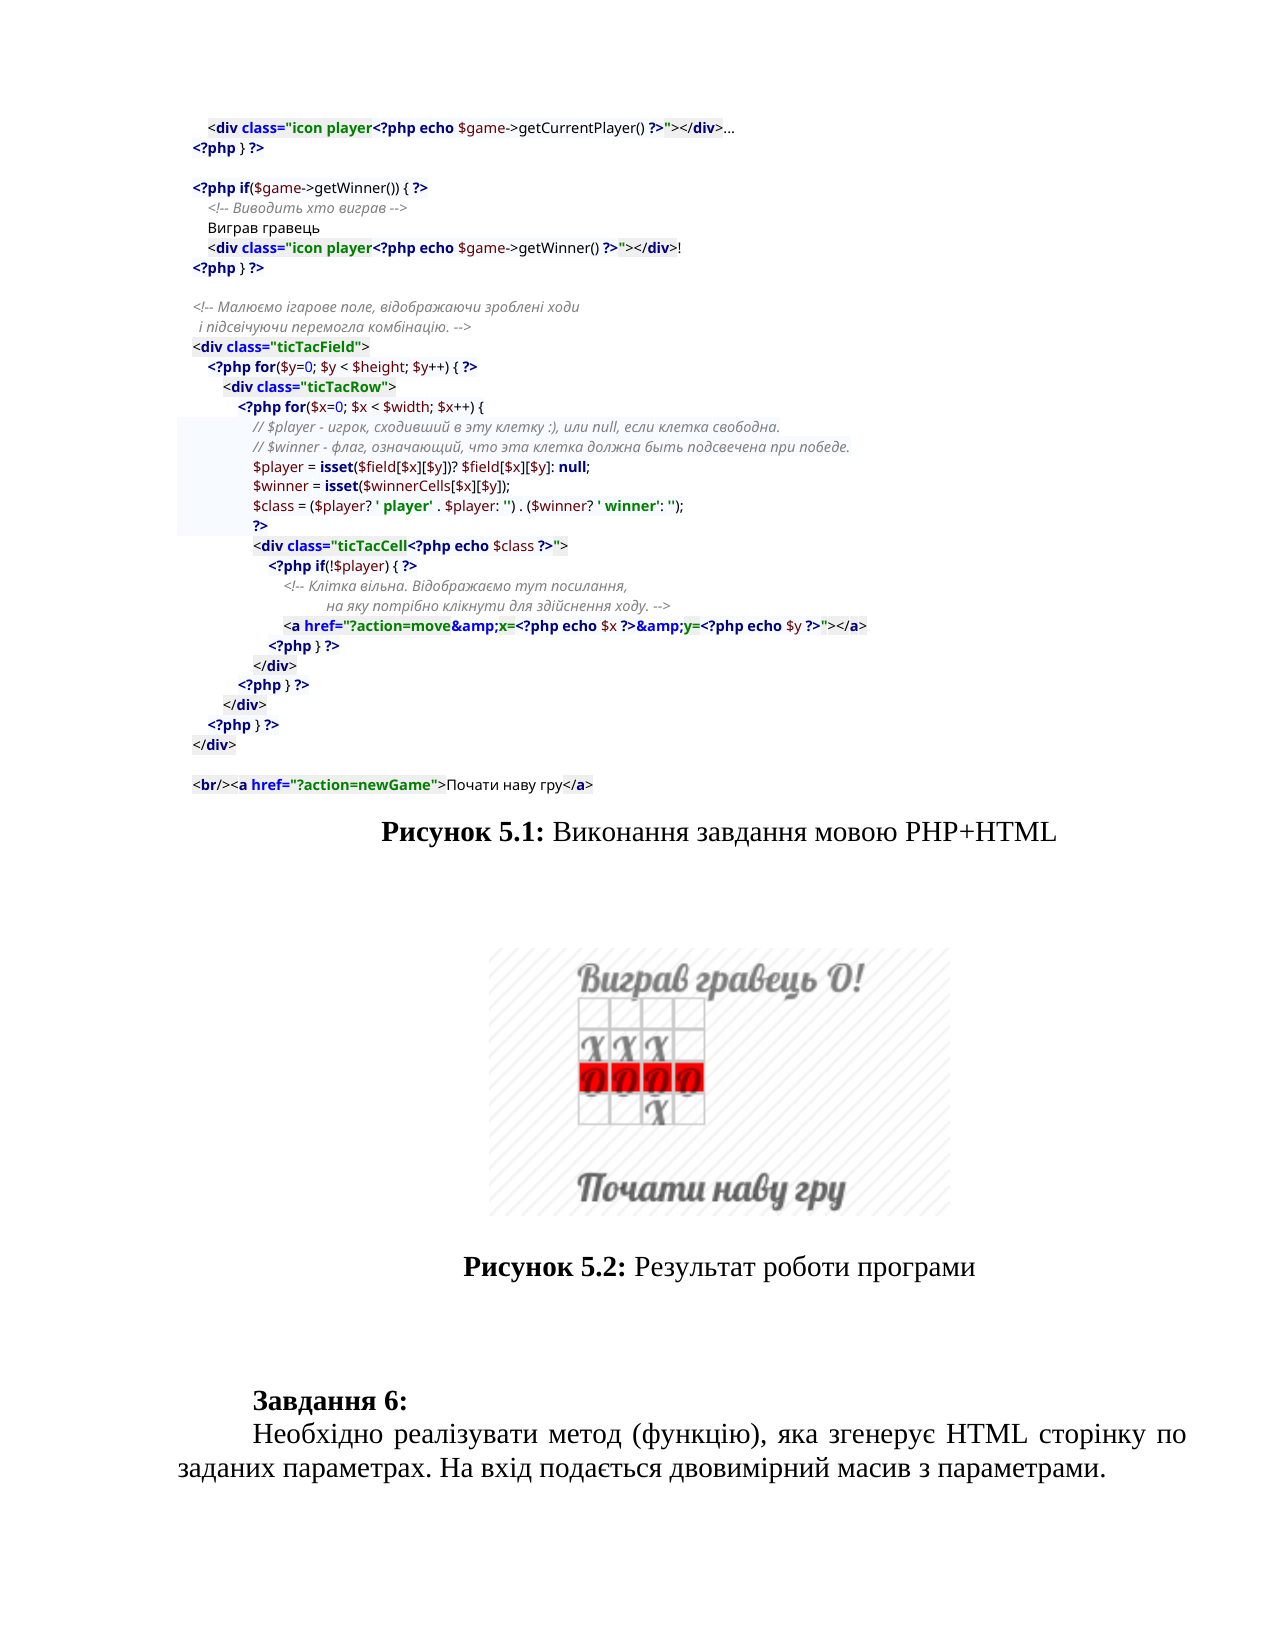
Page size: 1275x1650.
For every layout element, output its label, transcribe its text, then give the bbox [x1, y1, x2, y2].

text Завдання 6: [177, 1383, 1186, 1417]
text Рисунок 5.1: Виконання завдання мовою PHP+HTML [177, 814, 1186, 848]
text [177, 118, 1186, 794]
text Рисунок 5.2: Результат роботи програми [177, 1249, 1186, 1282]
picture [488, 948, 950, 1216]
text Необхідно реалізувати метод (функцію), яка згенерує HTML сторінку по заданих параметрах. На вхід подається двовимірний масив з параметрами. [177, 1417, 1186, 1484]
